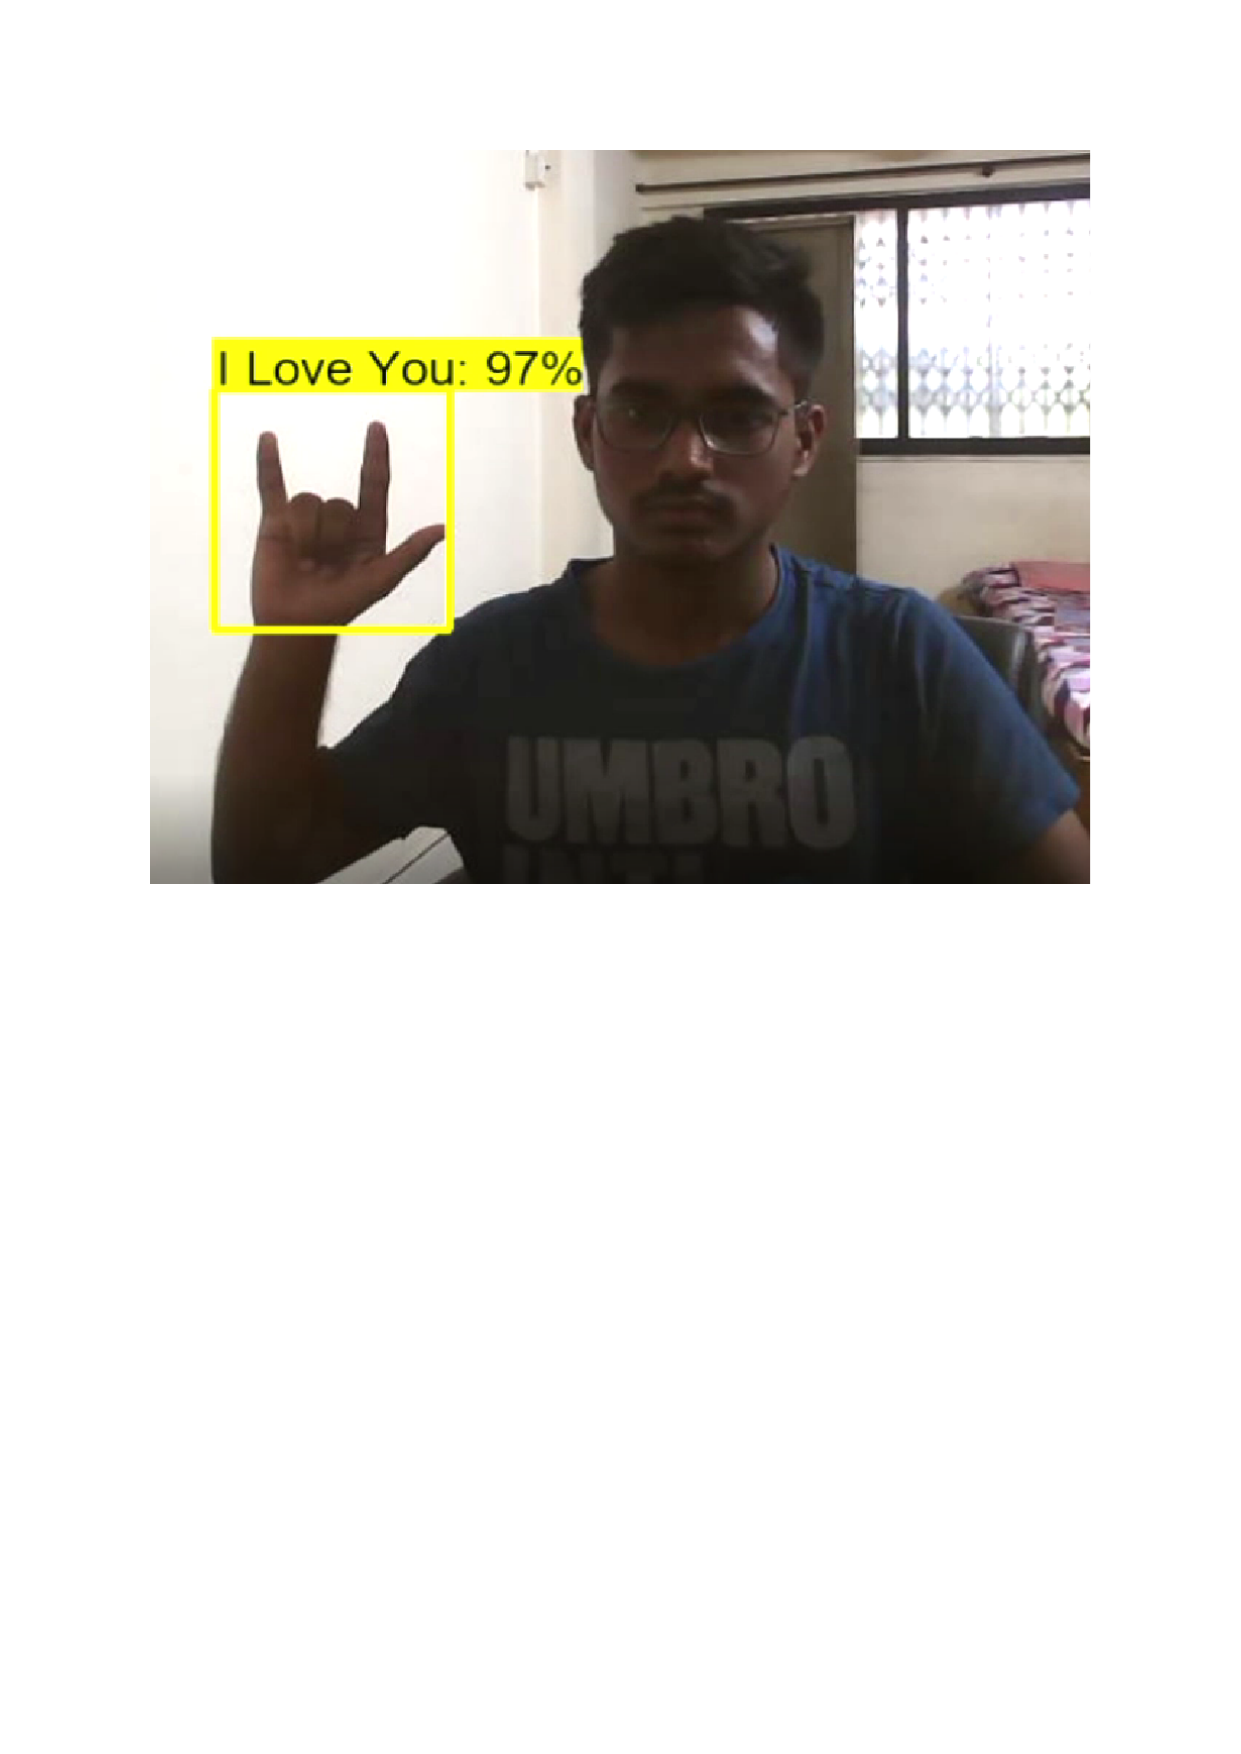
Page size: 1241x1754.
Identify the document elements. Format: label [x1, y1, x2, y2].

picture [150, 150, 1091, 884]
